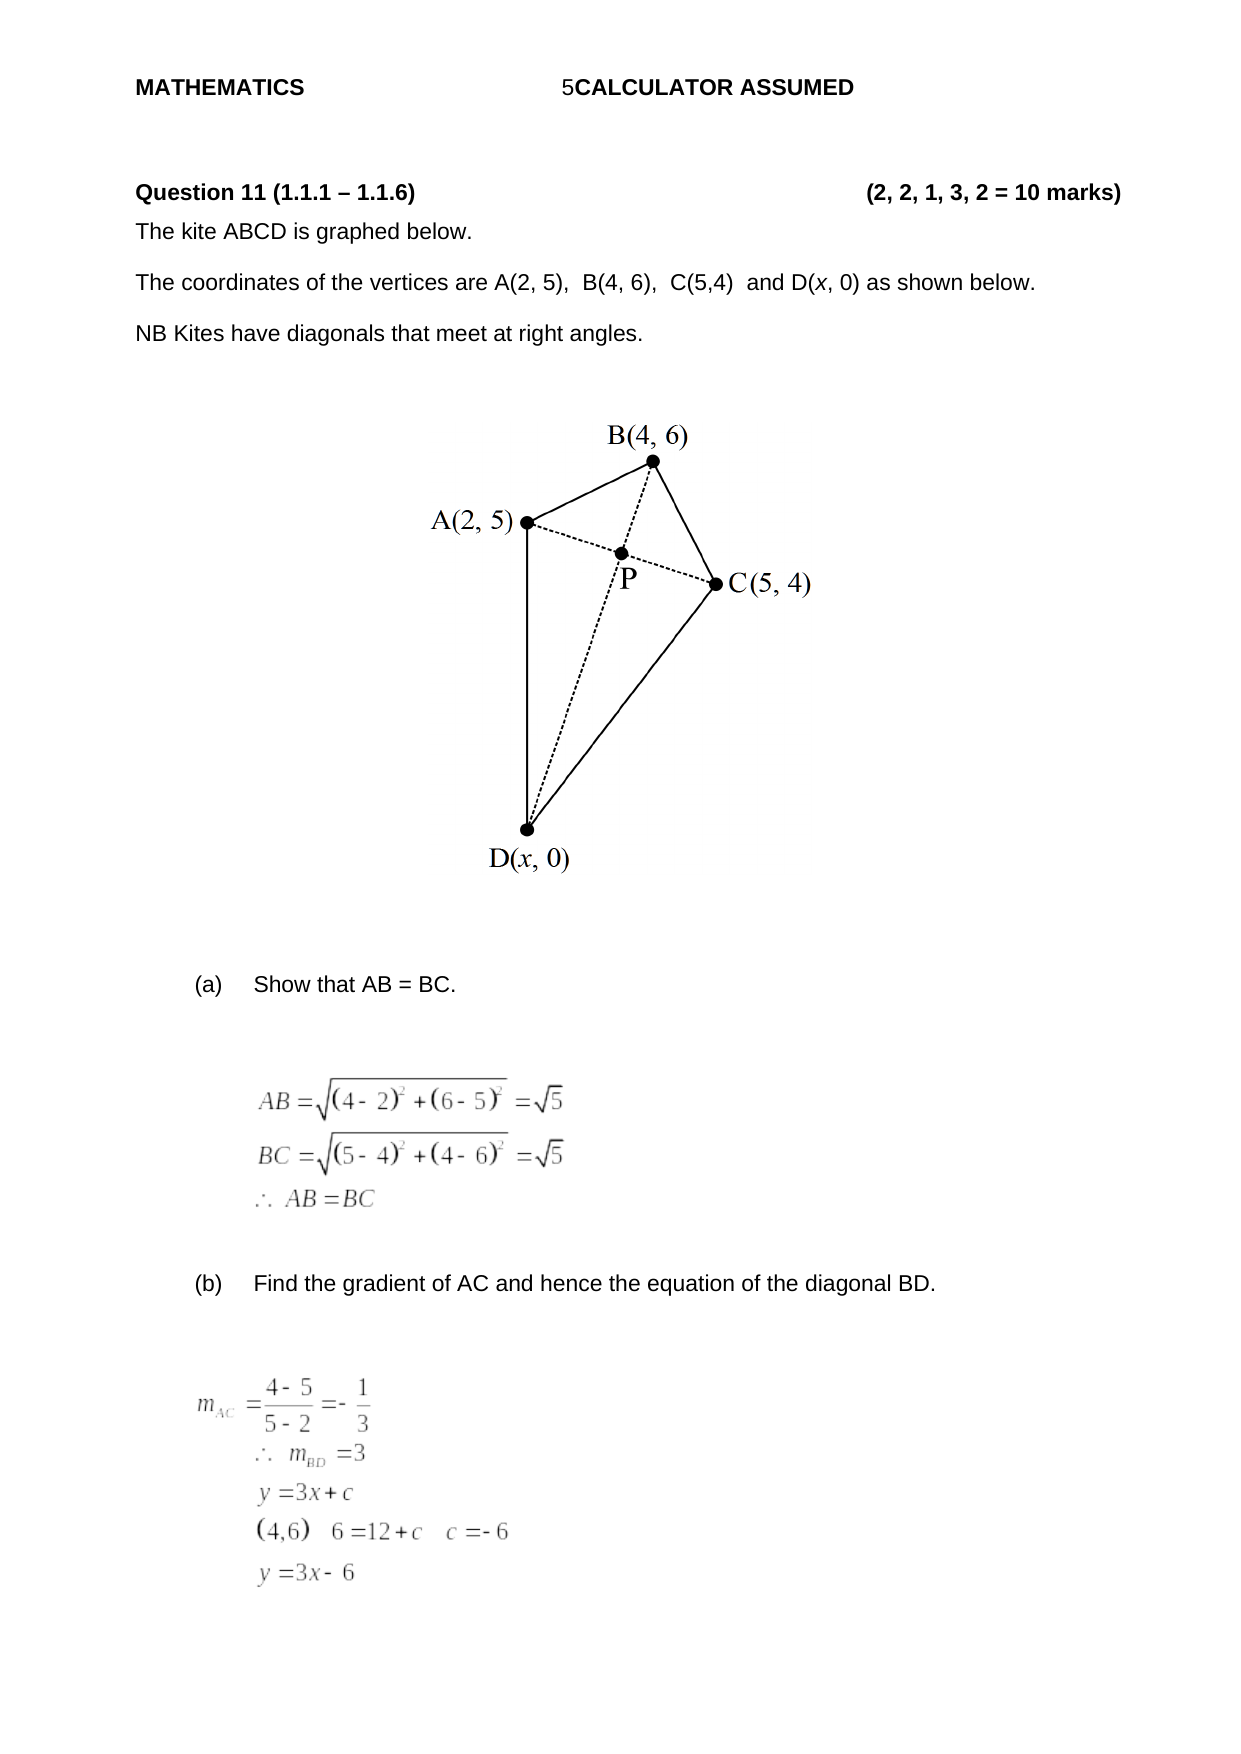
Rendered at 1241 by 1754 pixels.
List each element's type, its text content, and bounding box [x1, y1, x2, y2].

text (a) Show that AB = BC. [135, 971, 1105, 997]
picture [428, 422, 812, 875]
text NB Kites have diagonals that meet at right angles. [135, 320, 1105, 347]
text The kite ABCD is graphed below. [135, 218, 1105, 244]
text (b) Find the gradient of AC and hence the equation of the diagonal BD. [135, 1270, 1105, 1296]
text The coordinates of the vertices are A(2, 5), B(4, 6), C(5,4) and D(x, 0) as shown below. [135, 269, 1105, 296]
text Question 11 (1.1.1 – 1.1.6) (2, 2, 1, 3, 2 = 10 marks) [135, 179, 1105, 206]
